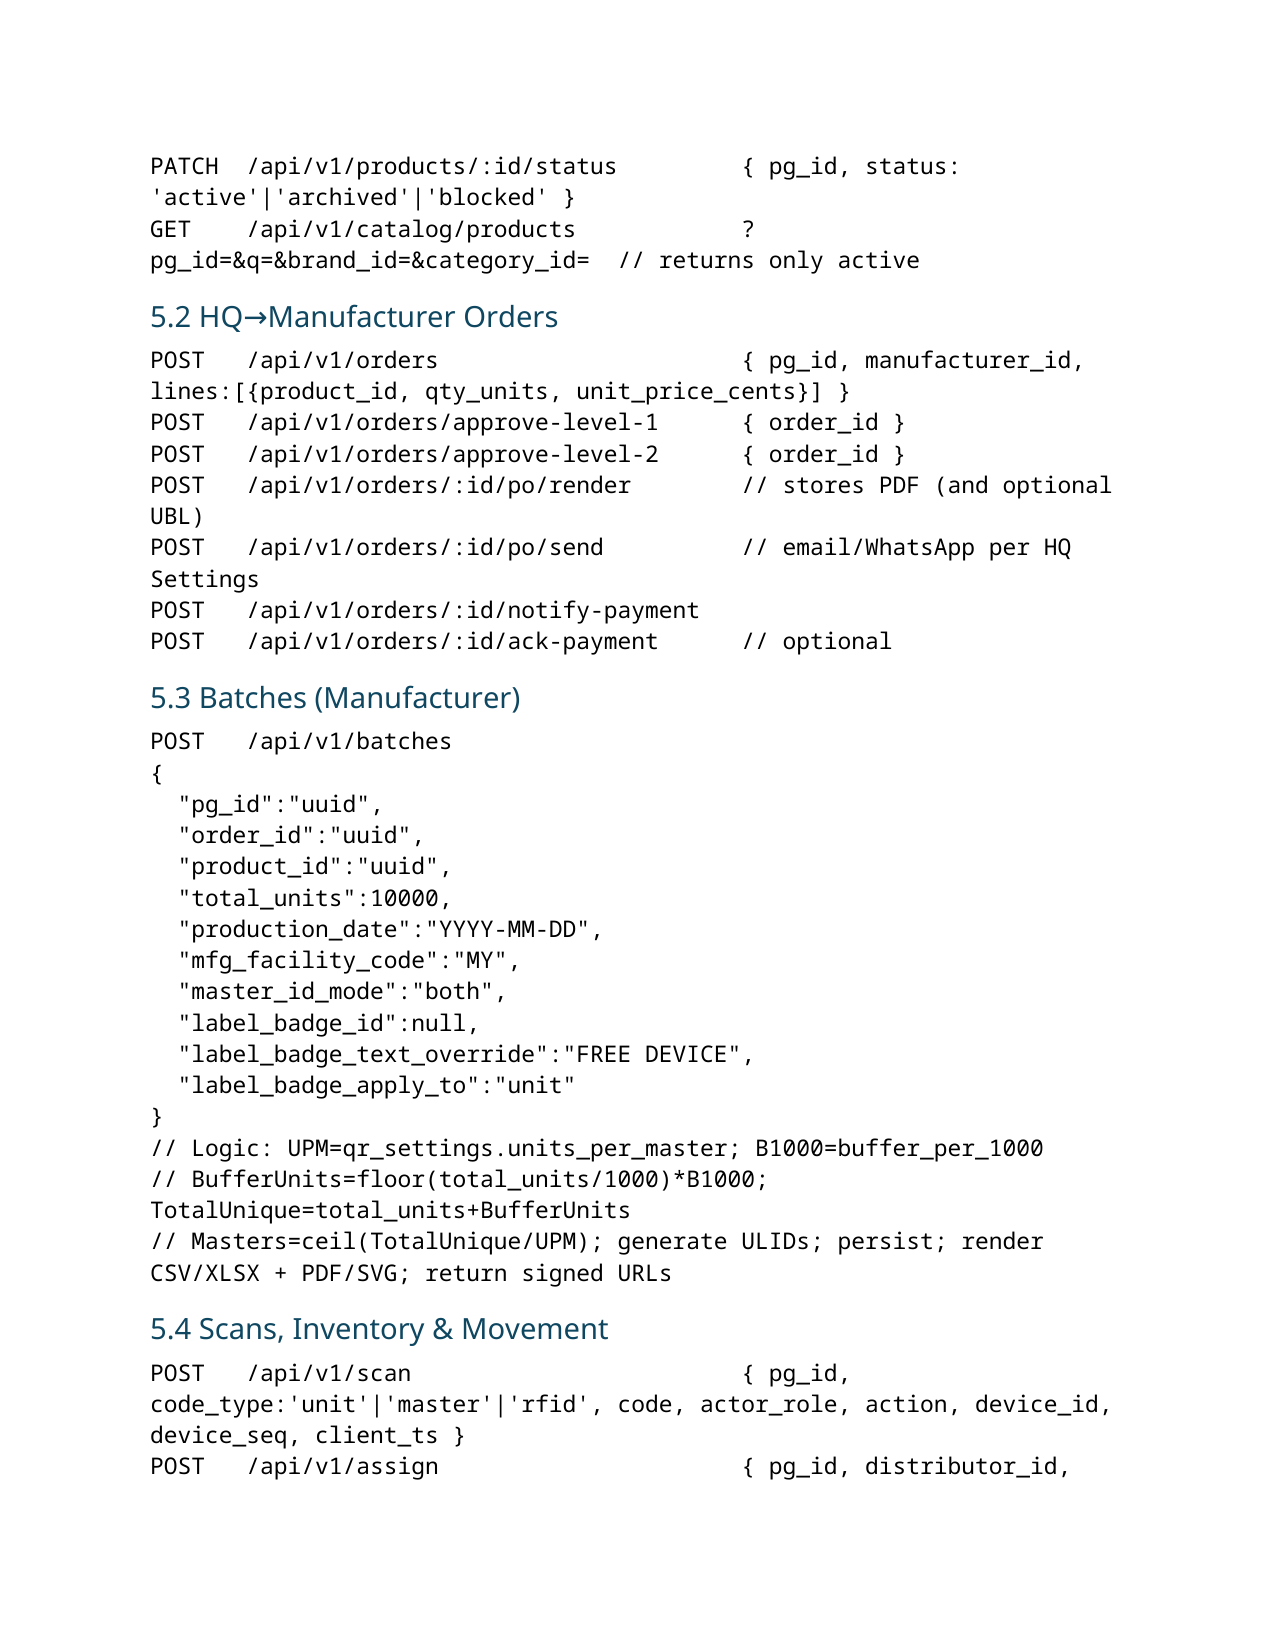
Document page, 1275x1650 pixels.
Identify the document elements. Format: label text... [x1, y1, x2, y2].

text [150, 150, 1125, 275]
subtitle 5.3 Batches (Manufacturer) [150, 677, 1125, 717]
text POST /api/v1/orders { pg_id, manufacturer_id, lines:[{product_id, qty_units, unit_price_cents}] } POST /api/v1/orders/approve-level-1 { order_id } POST /api/v1/orders/approve-level-2 { order_id } POST /api/v1/orders/:id/po/render // stores PDF (and optional UBL) POST /api/v1/orders/:id/po/send // email/WhatsApp per HQ Settings POST /api/v1/orders/:id/notify-payment POST /api/v1/orders/:id/ack-payment // optional [150, 344, 1125, 656]
subtitle 5.2 HQ→Manufacturer Orders [150, 296, 1125, 336]
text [150, 1357, 1125, 1482]
text POST /api/v1/batches { "pg_id":"uuid", "order_id":"uuid", "product_id":"uuid", "total_units":10000, "production_date":"YYYY-MM-DD", "mfg_facility_code":"MY", "master_id_mode":"both", "label_badge_id":null, "label_badge_text_override":"FREE DEVICE", "label_badge_apply_to":"unit" } // Logic: UPM=qr_settings.units_per_master; B1000=buffer_per_1000 // BufferUnits=floor(total_units/1000)*B1000; TotalUnique=total_units+BufferUnits // Masters=ceil(TotalUnique/UPM); generate ULIDs; persist; render CSV/XLSX + PDF/SVG; return signed URLs [150, 725, 1125, 1288]
subtitle 5.4 Scans, Inventory & Movement [150, 1308, 1125, 1348]
